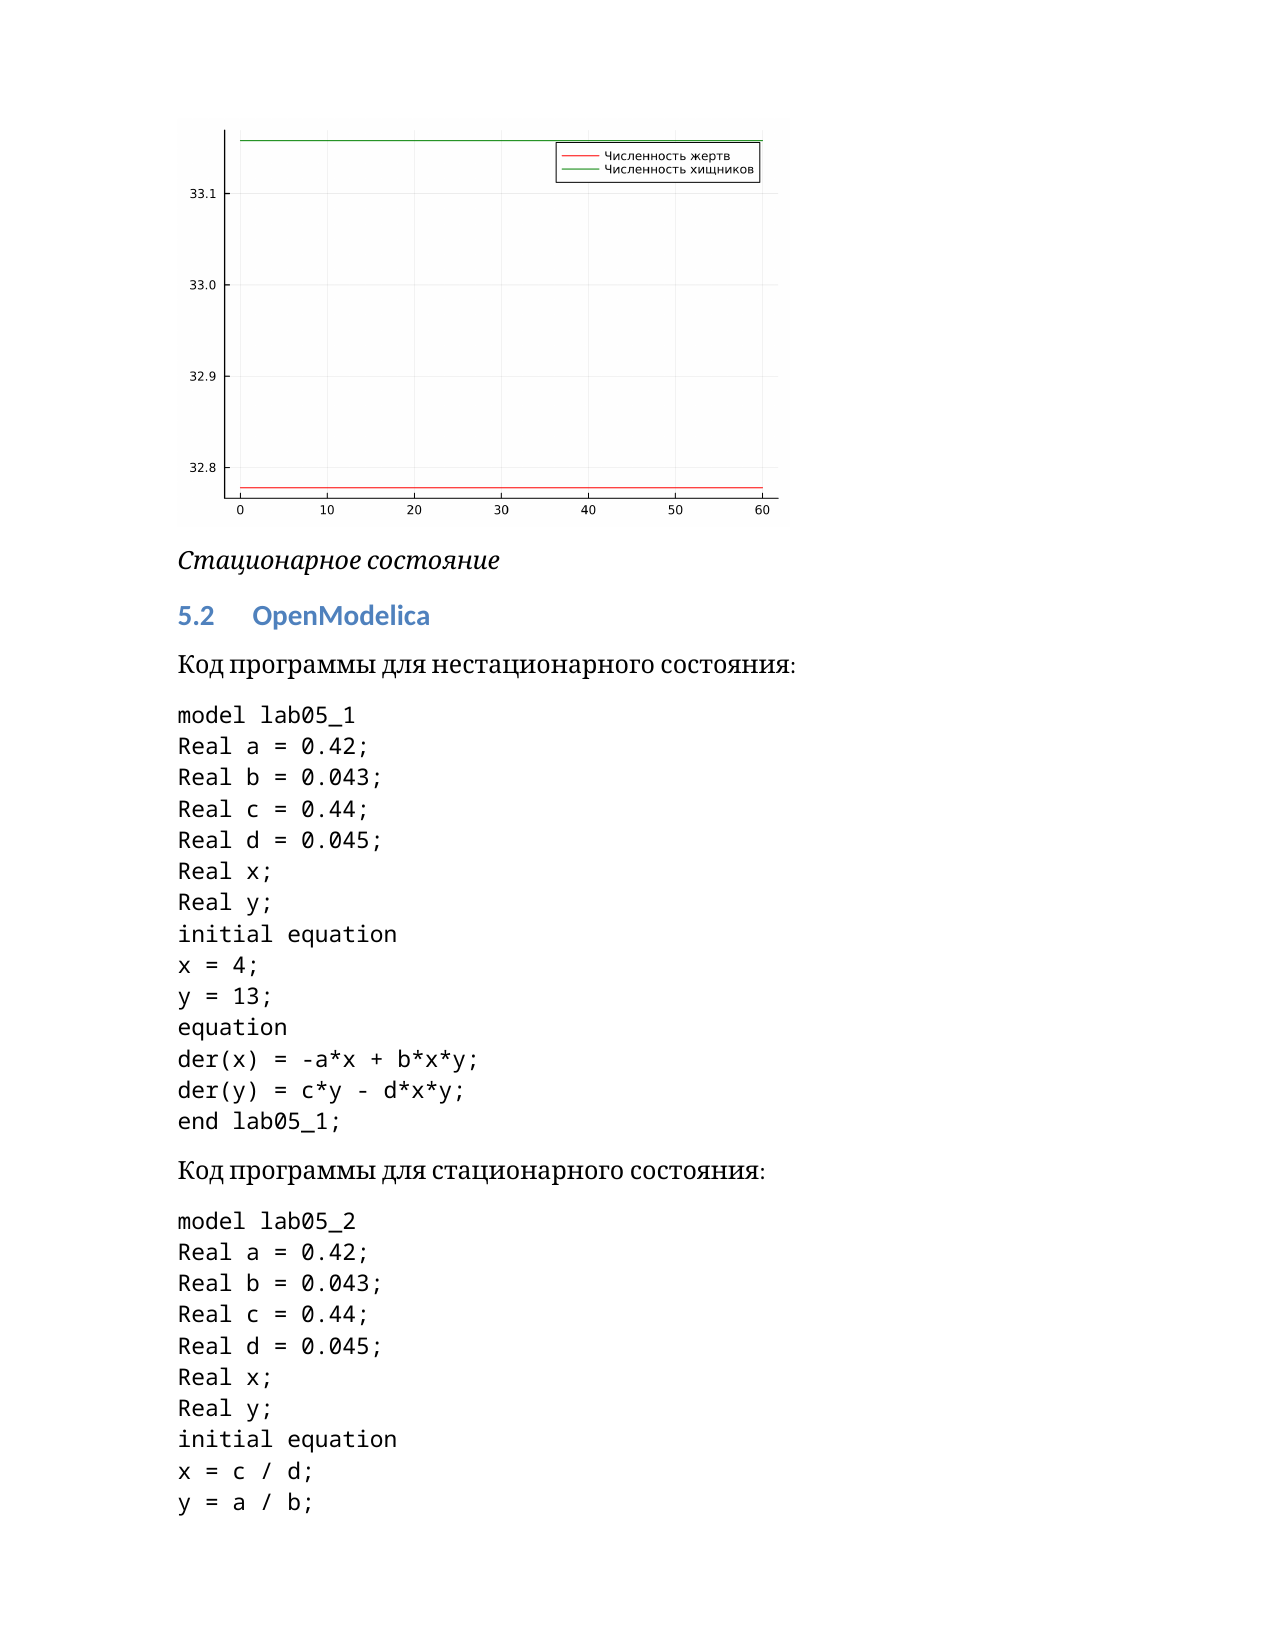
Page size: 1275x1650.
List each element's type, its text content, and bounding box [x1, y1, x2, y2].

text model lab05_1 Real a = 0.42; Real b = 0.043; Real c = 0.44; Real d = 0.045; Real x; Real y; initial equation x = 4; y = 13; equation der(x) = -a*x + b*x*y; der(y) = c*y - d*x*y; end lab05_1; [177, 699, 1186, 1136]
subtitle 5.2 OpenModelica [177, 597, 1186, 632]
text Стационарное состояние [177, 547, 1186, 576]
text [177, 1204, 1186, 1517]
text Код программы для стационарного состояния: [177, 1157, 1186, 1186]
picture [177, 118, 790, 527]
text Код программы для нестационарного состояния: [177, 651, 1186, 680]
